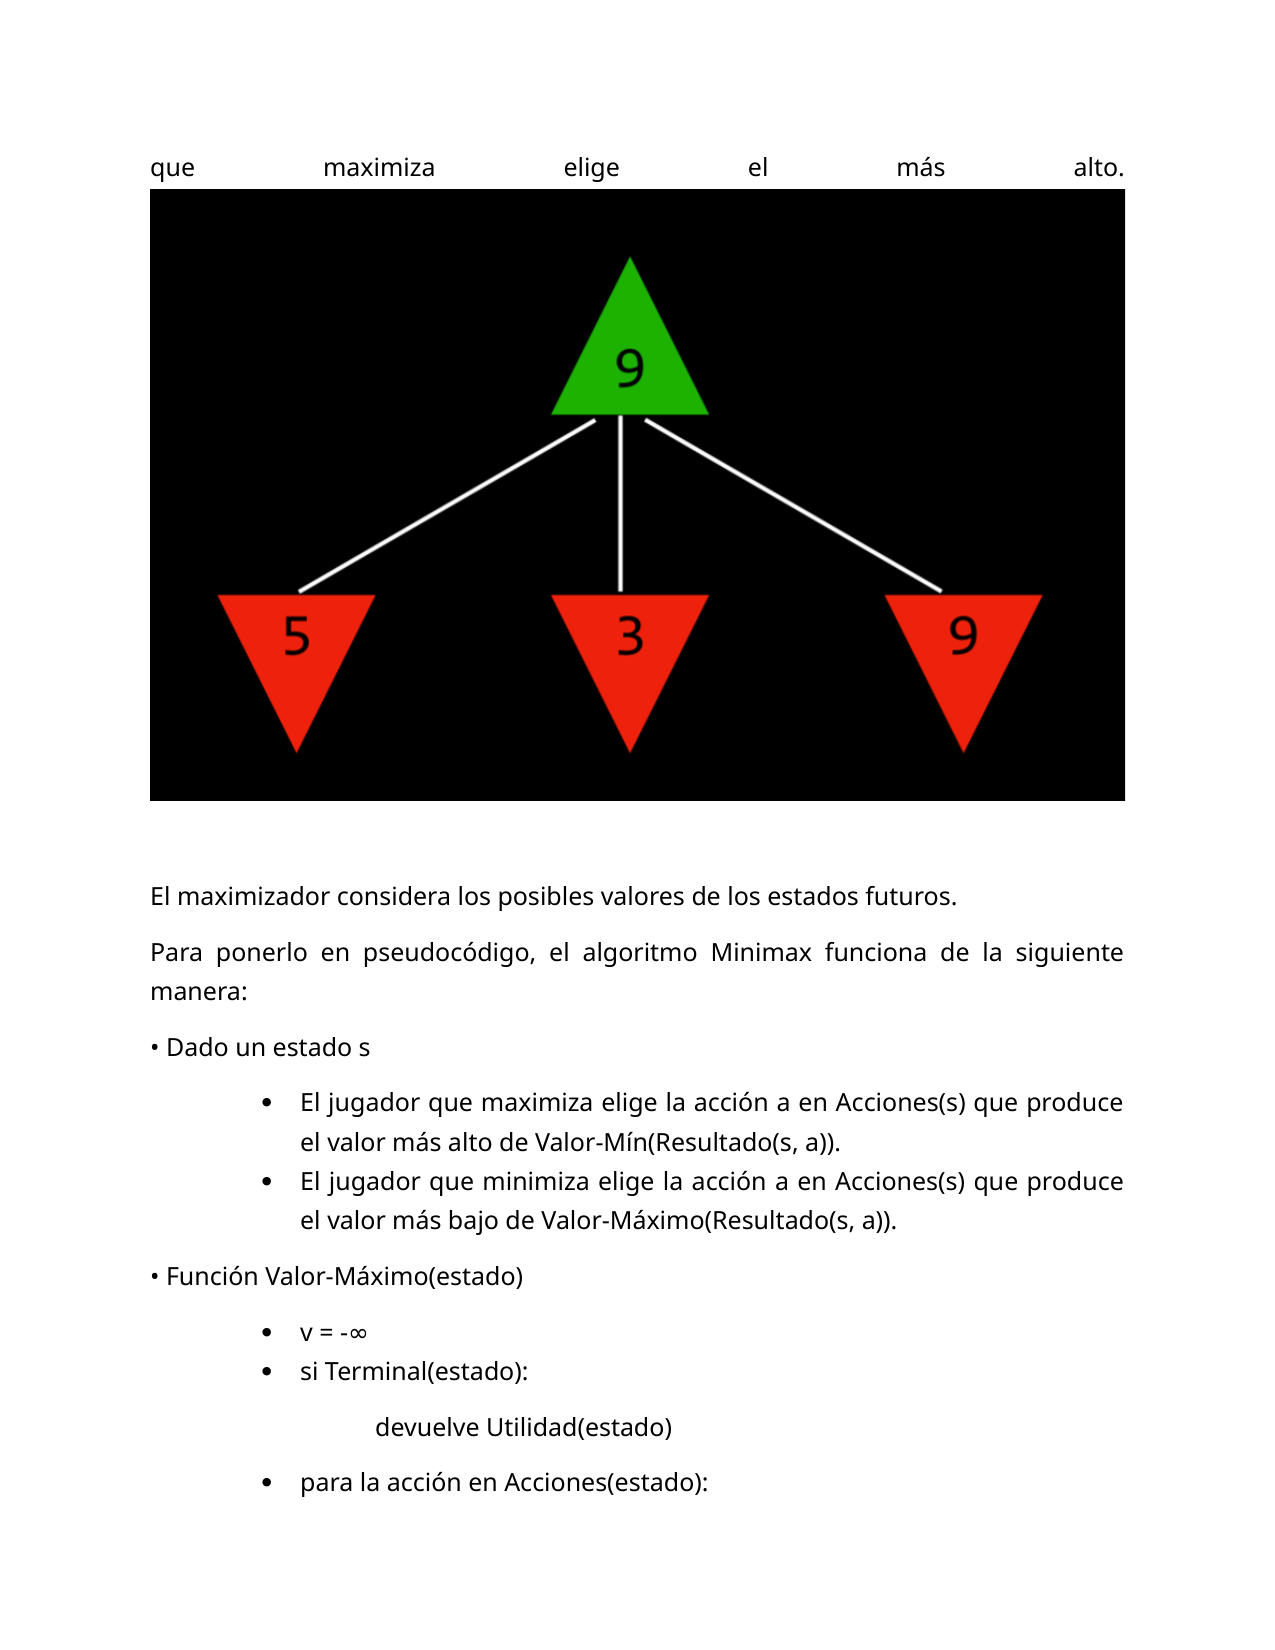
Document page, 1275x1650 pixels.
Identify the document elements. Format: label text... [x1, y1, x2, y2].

picture [150, 189, 1125, 801]
list si Terminal(estado): [262, 1353, 1125, 1387]
text • Función Valor-Máximo(estado) [150, 1258, 1125, 1292]
list v = -∞ [262, 1314, 1125, 1348]
list El jugador que maximiza elige la acción a en Acciones(s) que produce el valor más alto de Valor-Mín(Resultado(s, a)). [262, 1085, 1125, 1158]
text Observar el pseudocódigo que aparece a continuación puede ser de ayuda. Finalmente, a través de este proceso de razonamiento recursivo, el jugador que maximiza genera valores para cada estado que podrían resultar de todas las acciones posibles en el estado actual. Después de tener estos valores, el jugador que maximiza elige el más alto. [150, 150, 1125, 189]
text devuelve Utilidad(estado) [300, 1409, 1125, 1443]
list El jugador que minimiza elige la acción a en Acciones(s) que produce el valor más bajo de Valor-Máximo(Resultado(s, a)). [262, 1163, 1125, 1237]
text • Dado un estado s [150, 1029, 1125, 1063]
text Para ponerlo en pseudocódigo, el algoritmo Minimax funciona de la siguiente manera: [150, 934, 1125, 1007]
list para la acción en Acciones(estado): [262, 1465, 1125, 1499]
text El maximizador considera los posibles valores de los estados futuros. [150, 878, 1125, 912]
